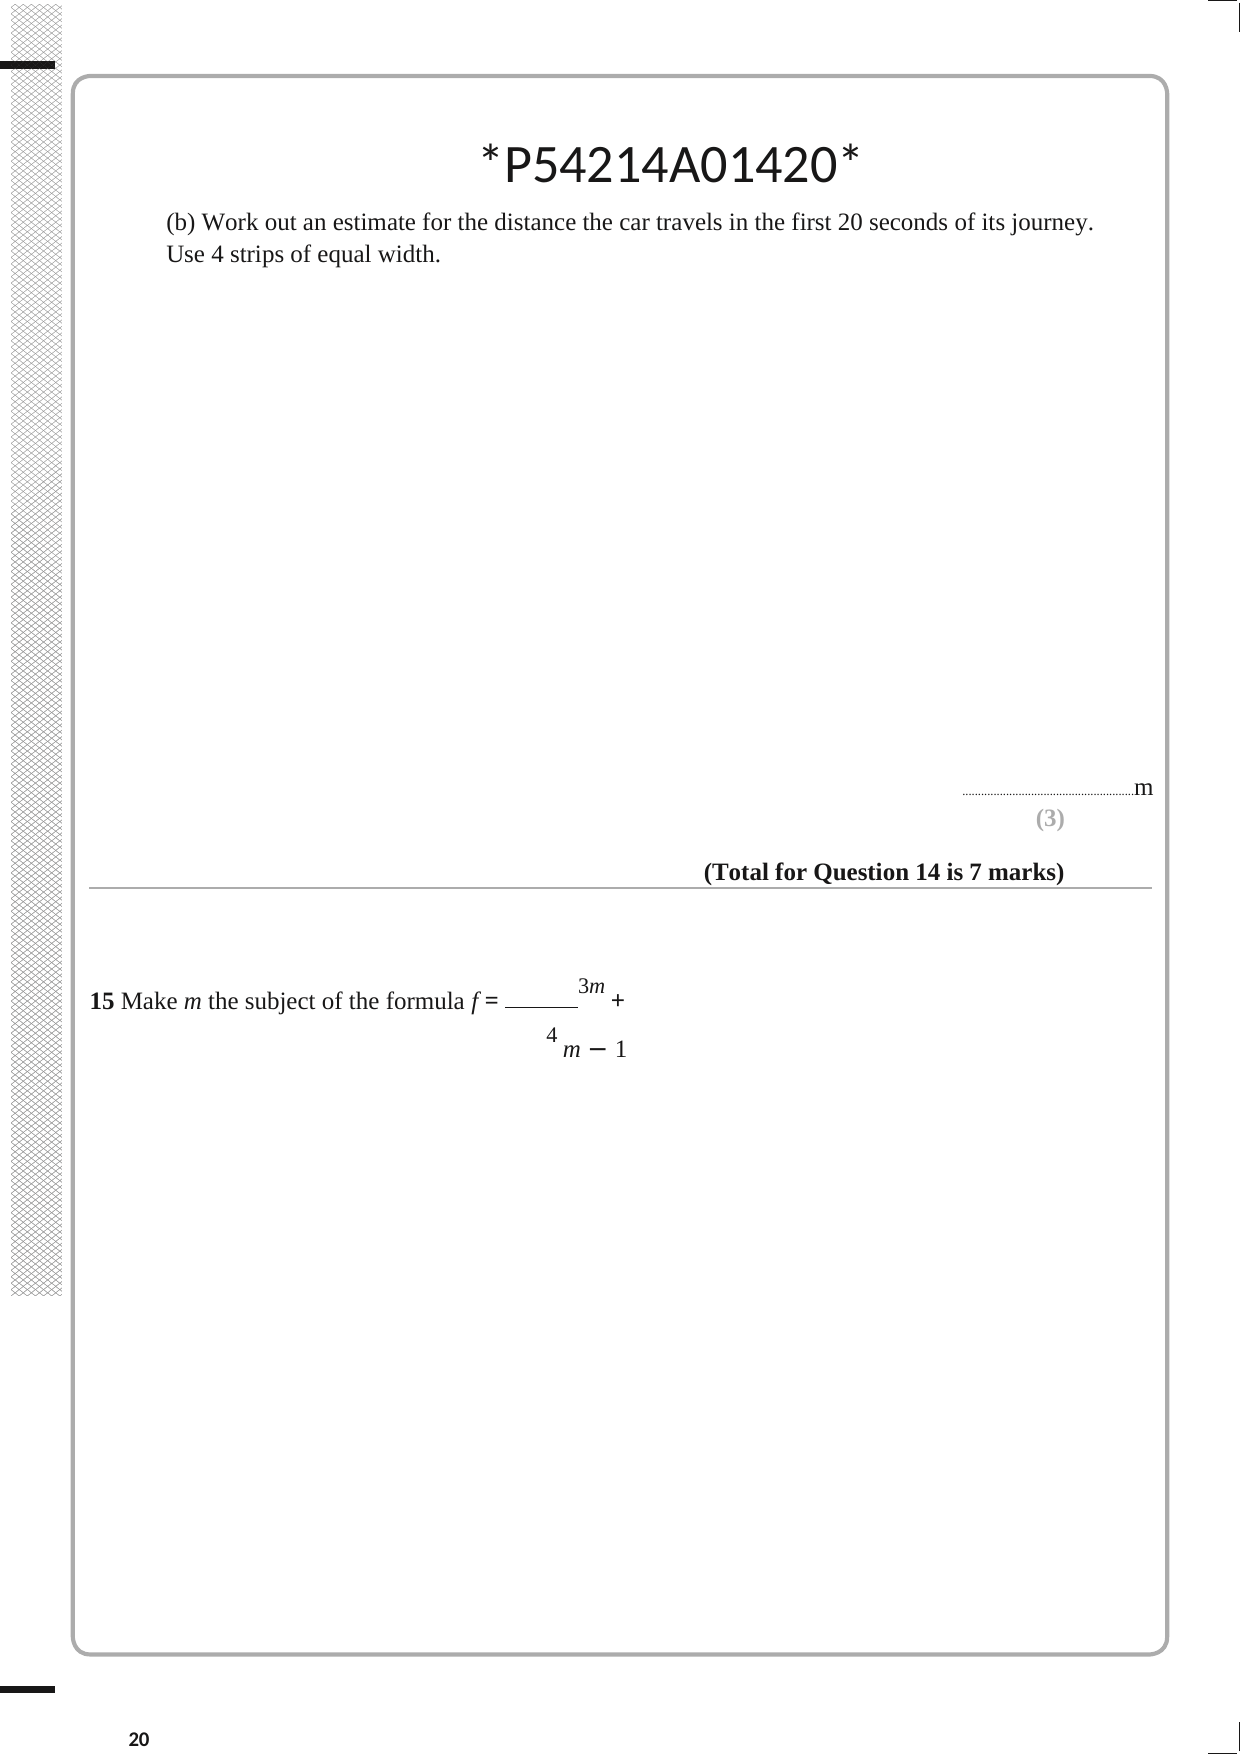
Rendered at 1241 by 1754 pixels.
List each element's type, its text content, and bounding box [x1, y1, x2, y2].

text .......................................................m [88, 772, 1153, 801]
text *P54214A01420* [88, 130, 865, 196]
picture [11, 4, 62, 1296]
text (Total for Question 14 is 7 marks) [88, 857, 1064, 886]
subtitle (3) [88, 803, 1064, 832]
text (b) Work out an estimate for the distance the car travels in the first 20 seconds of its journey. Use 4 strips of equal width. [89, 207, 1111, 268]
text 15 Make m the subject of the formula f = 3m + 4 m − 1 [89, 973, 627, 1066]
